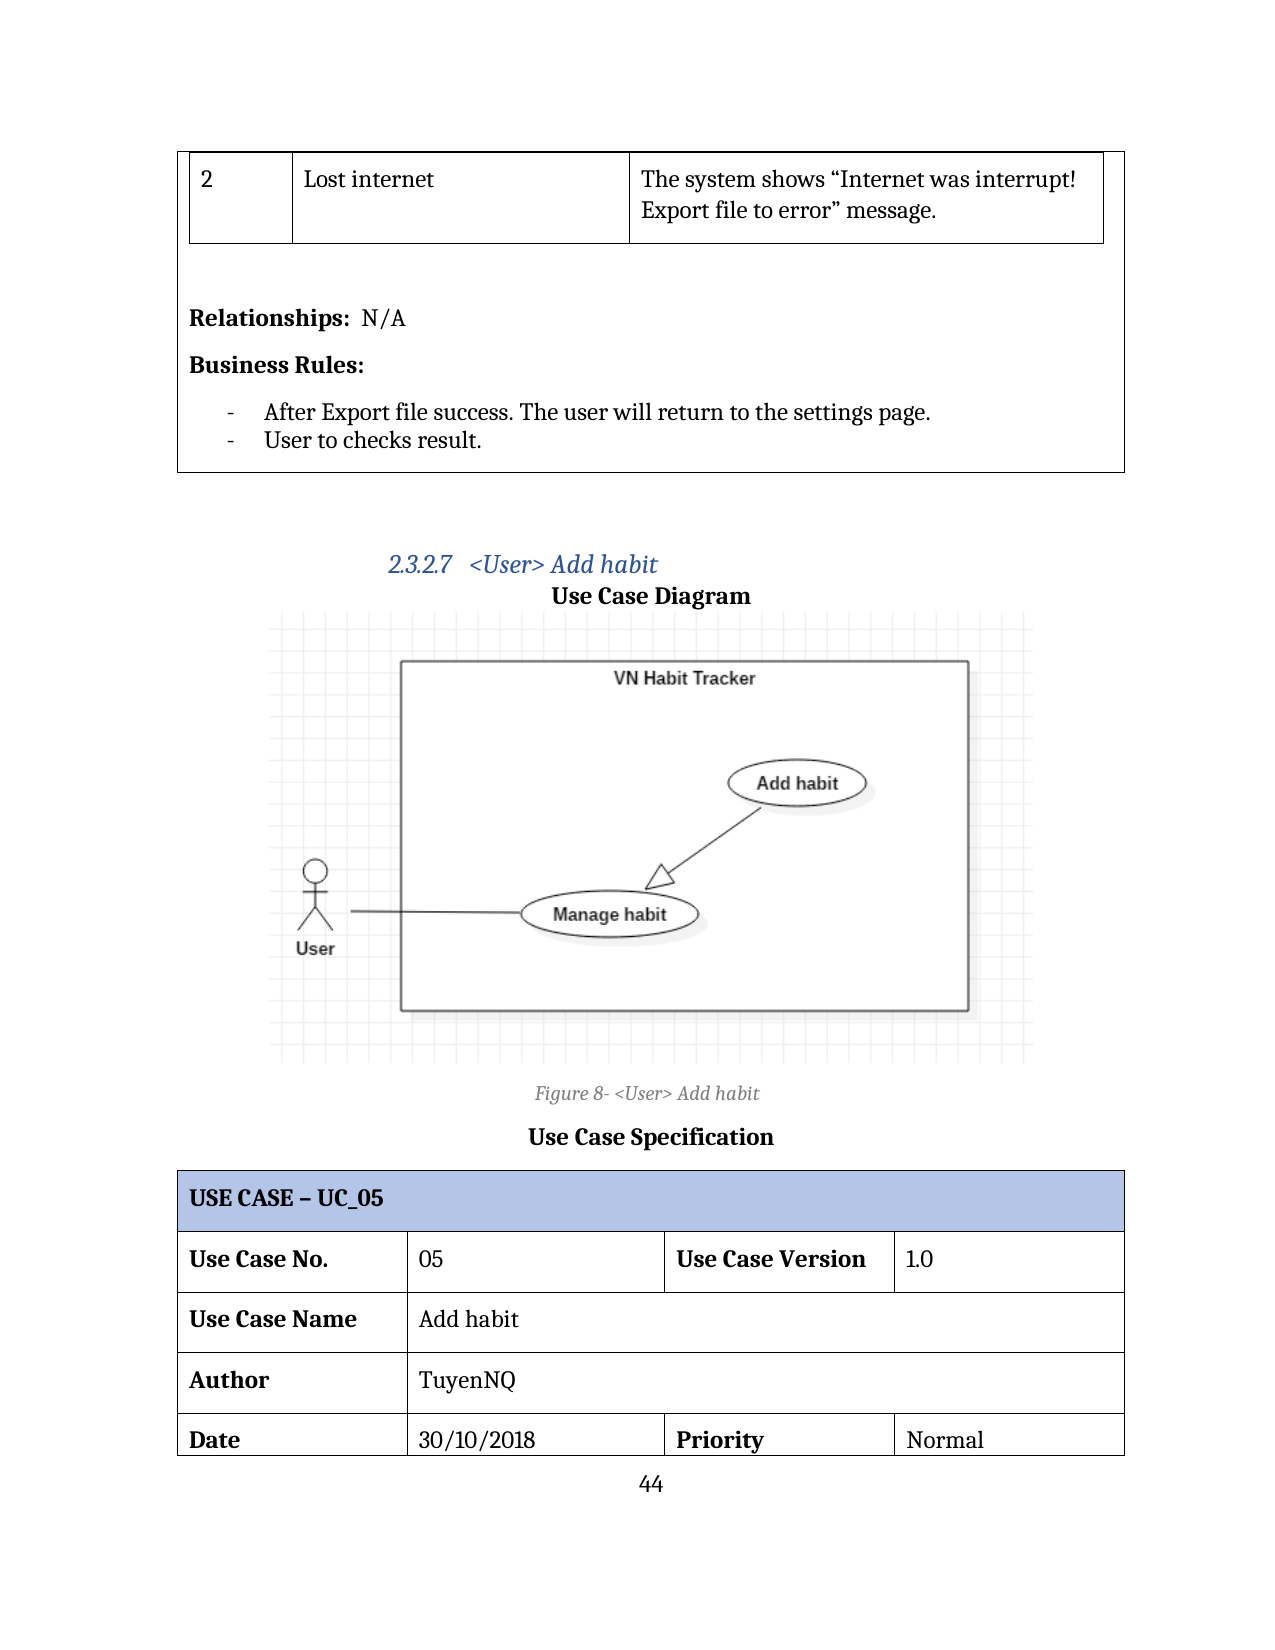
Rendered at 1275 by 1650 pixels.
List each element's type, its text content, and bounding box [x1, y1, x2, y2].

list <User> Add habit [388, 549, 1125, 580]
table_cell Use Case Name [178, 1293, 407, 1352]
table_cell 05 [408, 1232, 664, 1292]
table_cell Use Case Version [665, 1232, 894, 1292]
table_cell Date [178, 1414, 407, 1455]
table_cell TuyenNQ [408, 1353, 1124, 1413]
table_header USE CASE – UC_05 [178, 1171, 1124, 1231]
list Use Case Diagram [177, 582, 1125, 610]
table_cell Priority [665, 1414, 894, 1455]
table_cell Add habit [408, 1293, 1124, 1352]
table_cell 30/10/2018 [408, 1414, 664, 1455]
picture [269, 612, 1034, 1063]
list Use Case Specification [177, 1123, 1125, 1152]
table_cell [178, 152, 1124, 472]
table_cell Use Case No. [178, 1232, 407, 1292]
table_cell Normal [895, 1414, 1124, 1455]
text Figure 8- <User> Add habit [112, 1081, 1125, 1105]
table_cell 1.0 [895, 1232, 1124, 1292]
table_cell Author [178, 1353, 407, 1413]
